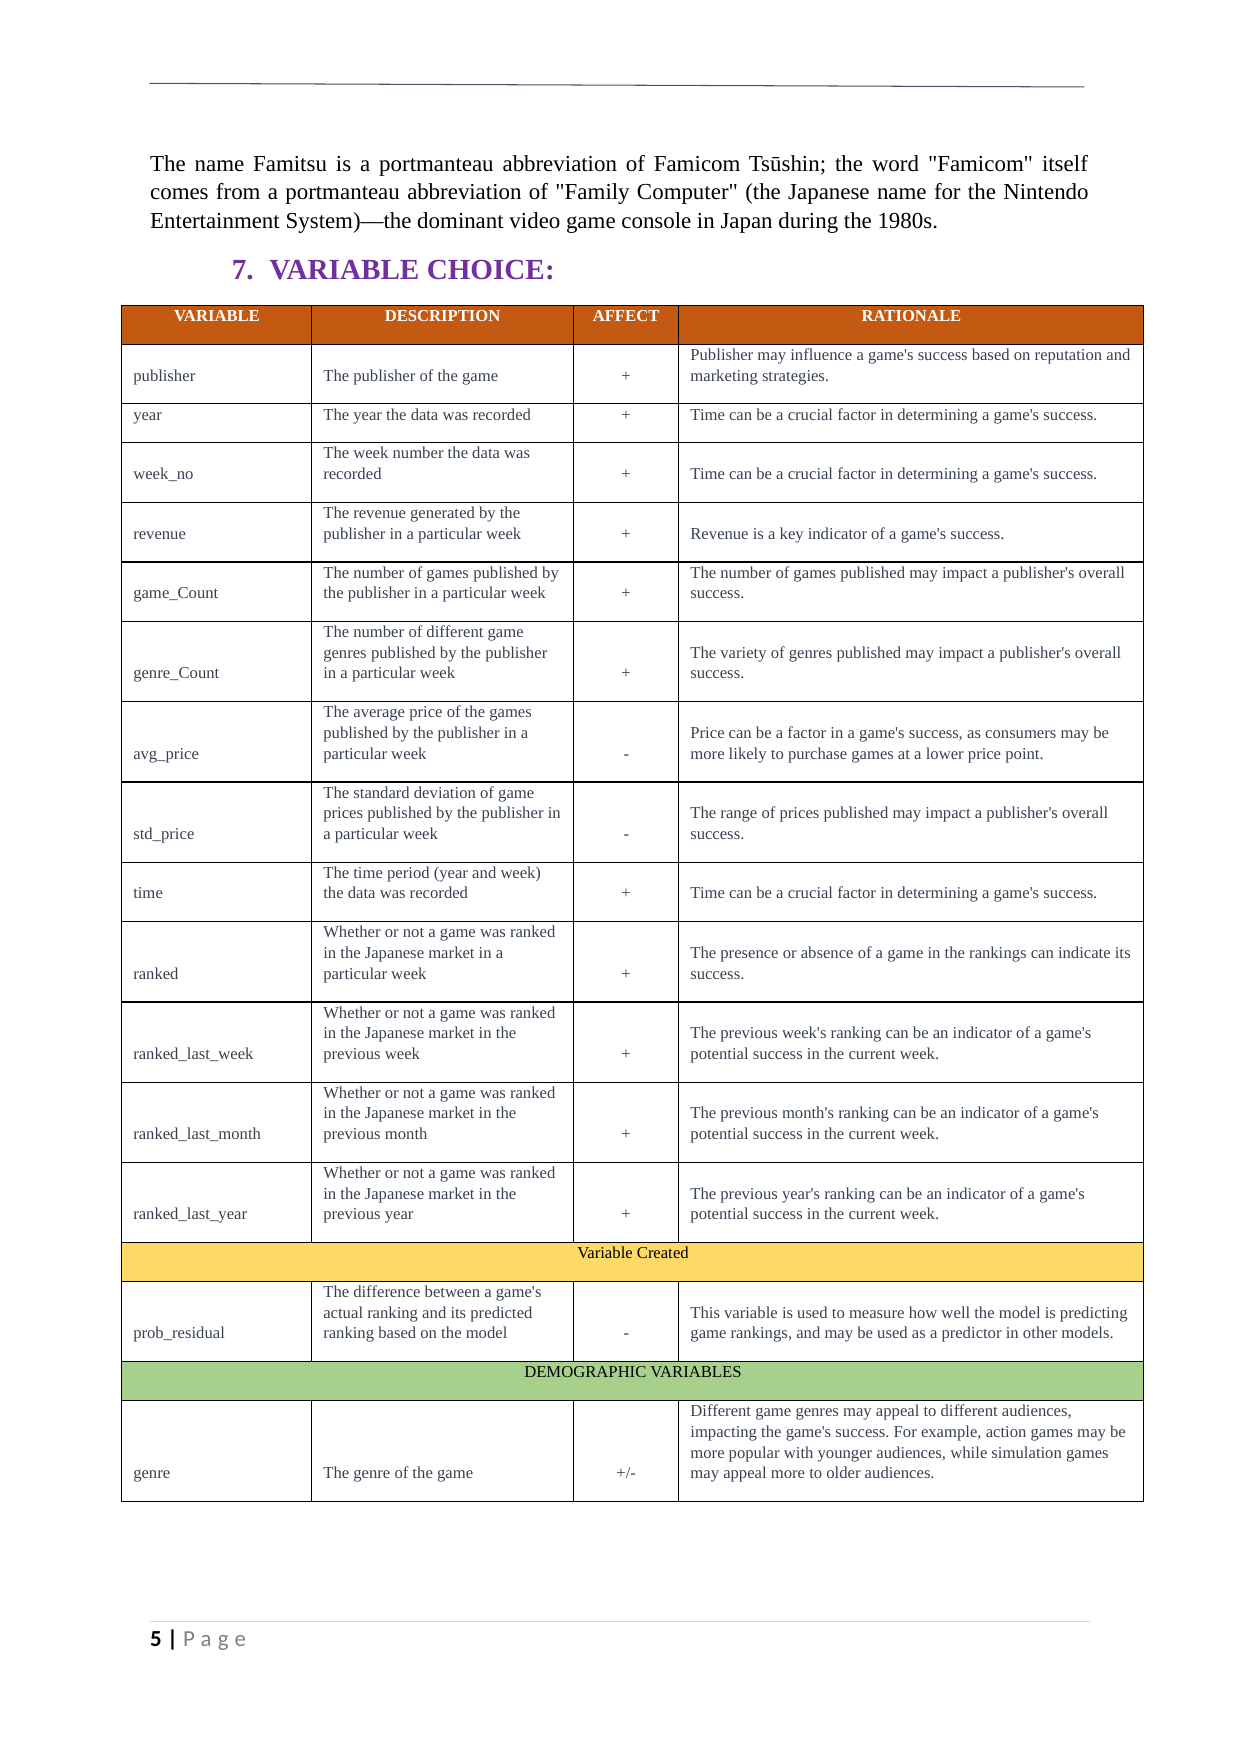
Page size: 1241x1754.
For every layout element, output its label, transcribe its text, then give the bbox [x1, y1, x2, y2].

table_cell Whether or not a game was ranked in the Japanese market in the previous month [312, 1083, 573, 1162]
table_cell + [574, 443, 678, 502]
table_cell ranked_last_week [122, 1003, 311, 1082]
table_cell + [574, 622, 678, 701]
table_cell The time period (year and week) the data was recorded [312, 863, 573, 921]
table_header VARIABLE [122, 306, 311, 344]
table_cell Time can be a crucial factor in determining a game's success. [679, 404, 1143, 442]
table_cell avg_price [122, 702, 311, 781]
table_cell - [574, 783, 678, 862]
table_cell + [574, 1003, 678, 1082]
table_cell genre [122, 1401, 311, 1501]
table_header AFFECT [574, 306, 678, 344]
table_cell + [574, 863, 678, 921]
table_header RATIONALE [679, 306, 1143, 344]
table_cell The presence or absence of a game in the rankings can indicate its success. [679, 922, 1143, 1001]
table_cell The publisher of the game [312, 345, 573, 403]
table_cell year [122, 404, 311, 442]
table_cell This variable is used to measure how well the model is predicting game rankings, and may be used as a predictor in other models. [679, 1282, 1143, 1361]
table_cell game_Count [122, 563, 311, 621]
table_cell Price can be a factor in a game's success, as consumers may be more likely to purchase games at a lower price point. [679, 702, 1143, 781]
table_cell prob_residual [122, 1282, 311, 1361]
table_cell publisher [122, 345, 311, 403]
table_cell + [574, 1163, 678, 1242]
table_header DESCRIPTION [312, 306, 573, 344]
table_cell The range of prices published may impact a publisher's overall success. [679, 783, 1143, 862]
table_cell The year the data was recorded [312, 404, 573, 442]
table_cell + [574, 404, 678, 442]
table_cell week_no [122, 443, 311, 502]
table_cell The number of different game genres published by the publisher in a particular week [312, 622, 573, 701]
table_cell std_price [122, 783, 311, 862]
table_cell + [574, 922, 678, 1001]
table_cell + [574, 503, 678, 561]
table_cell The previous week's ranking can be an indicator of a game's potential success in the current week. [679, 1003, 1143, 1082]
table_cell + [574, 1083, 678, 1162]
table_cell Time can be a crucial factor in determining a game's success. [679, 863, 1143, 921]
table_cell The variety of genres published may impact a publisher's overall success. [679, 622, 1143, 701]
table_cell ranked [122, 922, 311, 1001]
table_cell The week number the data was recorded [312, 443, 573, 502]
table_cell Variable Created [122, 1243, 1143, 1281]
table_cell The standard deviation of game prices published by the publisher in a particular week [312, 783, 573, 862]
table_cell DEMOGRAPHIC VARIABLES [122, 1362, 1143, 1400]
table_cell Revenue is a key indicator of a game's success. [679, 503, 1143, 561]
table_cell The revenue generated by the publisher in a particular week [312, 503, 573, 561]
table_cell The difference between a game's actual ranking and its predicted ranking based on the model [312, 1282, 573, 1361]
text The name Famitsu is a portmanteau abbreviation of Famicom Tsūshin; the word "Famicom" itself comes from a portmanteau abbreviation of "Family Computer" (the Japanese name for the Nintendo Entertainment System)—the dominant video game console in Japan during the 1980s. [150, 150, 1090, 233]
table_cell The previous month's ranking can be an indicator of a game's potential success in the current week. [679, 1083, 1143, 1162]
table_cell The genre of the game [312, 1401, 573, 1501]
table_cell The previous year's ranking can be an indicator of a game's potential success in the current week. [679, 1163, 1143, 1242]
table_cell - [574, 1282, 678, 1361]
table_cell genre_Count [122, 622, 311, 701]
table_cell revenue [122, 503, 311, 561]
table_cell The number of games published by the publisher in a particular week [312, 563, 573, 621]
table_cell Different game genres may appeal to different audiences, impacting the game's success. For example, action games may be more popular with younger audiences, while simulation games may appeal more to older audiences. [679, 1401, 1143, 1501]
table_cell Whether or not a game was ranked in the Japanese market in the previous week [312, 1003, 573, 1082]
table_cell The average price of the games published by the publisher in a particular week [312, 702, 573, 781]
table_cell ranked_last_year [122, 1163, 311, 1242]
table_cell - [574, 702, 678, 781]
table_cell Whether or not a game was ranked in the Japanese market in the previous year [312, 1163, 573, 1242]
table_cell +/- [574, 1401, 678, 1501]
table_cell Time can be a crucial factor in determining a game's success. [679, 443, 1143, 502]
table_cell + [574, 345, 678, 403]
list VARIABLE CHOICE: [232, 252, 1090, 286]
table_cell Whether or not a game was ranked in the Japanese market in a particular week [312, 922, 573, 1001]
table_cell + [574, 563, 678, 621]
table_cell The number of games published may impact a publisher's overall success. [679, 563, 1143, 621]
table_cell Publisher may influence a game's success based on reputation and marketing strategies. [679, 345, 1143, 403]
table_cell ranked_last_month [122, 1083, 311, 1162]
table_cell time [122, 863, 311, 921]
